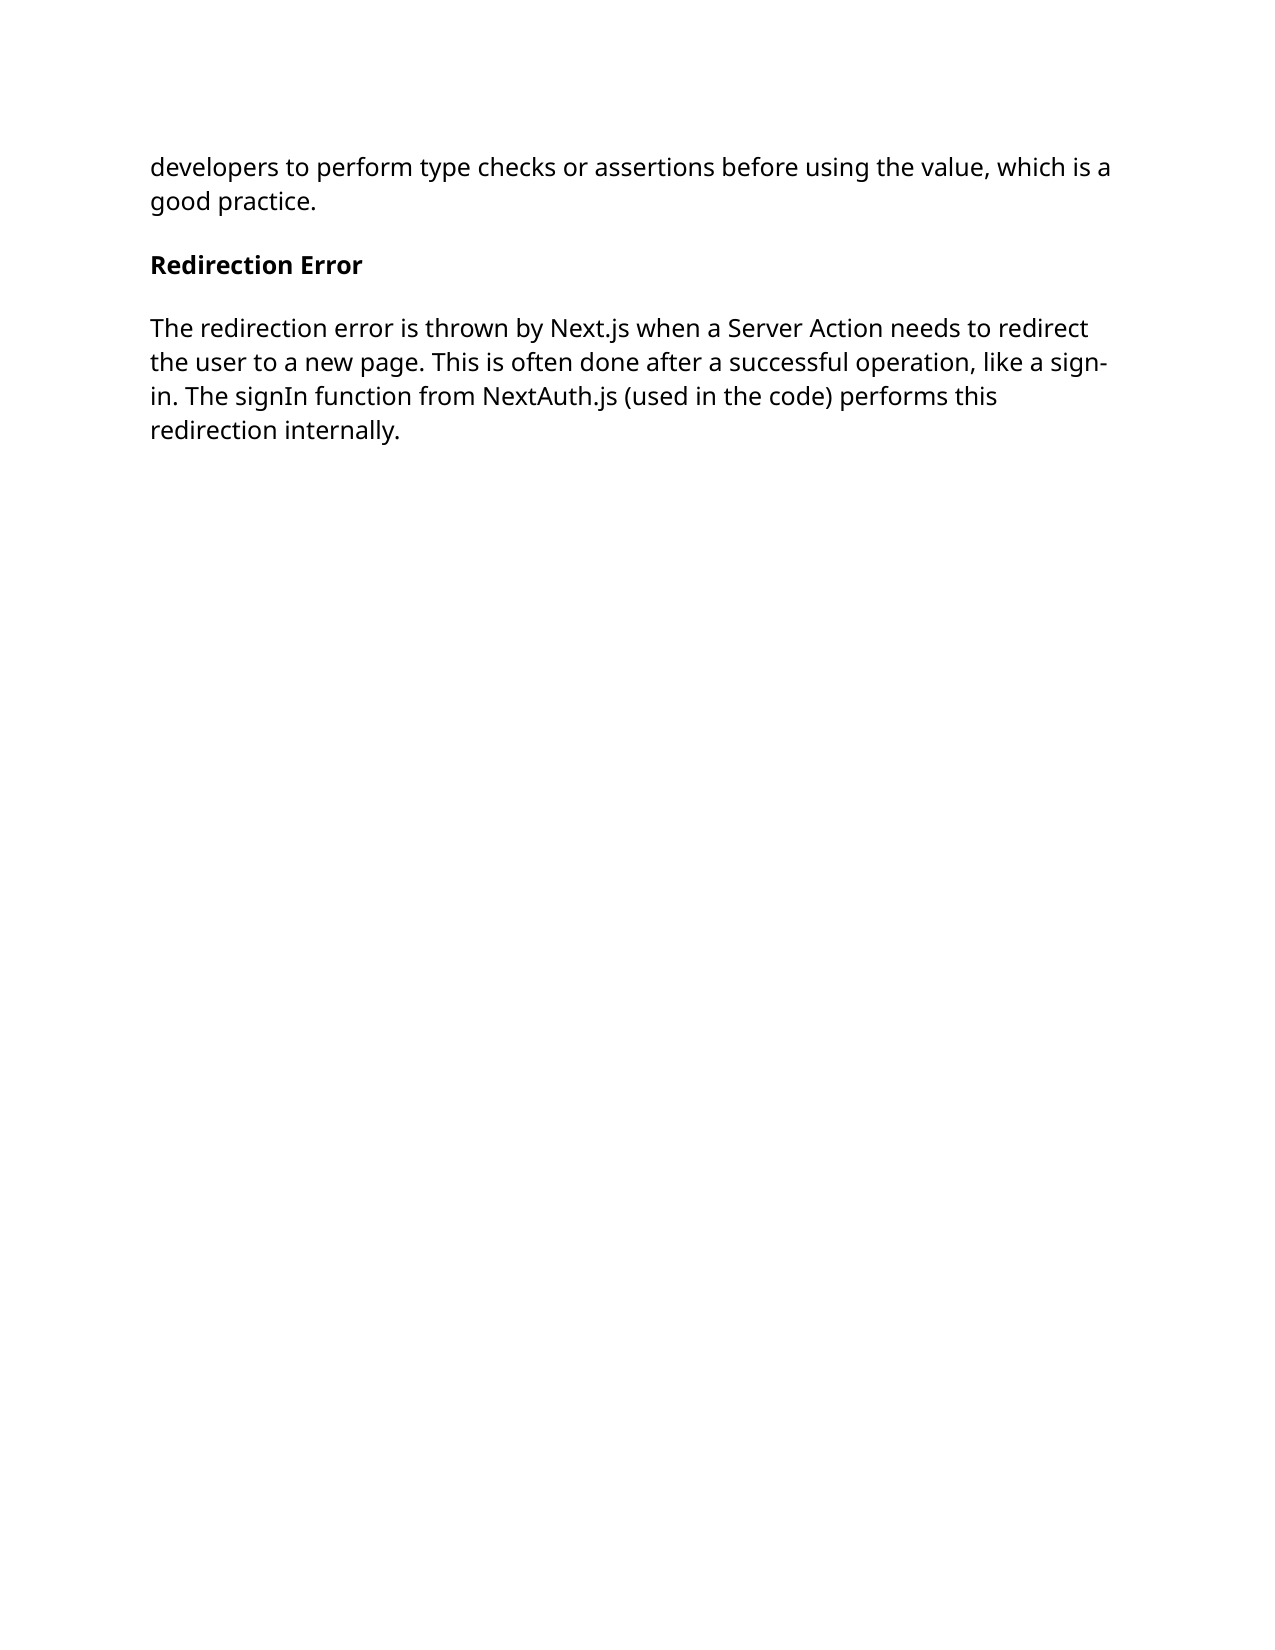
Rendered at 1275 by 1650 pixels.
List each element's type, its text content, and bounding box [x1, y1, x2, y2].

text The redirection error is thrown by Next.js when a Server Action needs to redirect the user to a new page. This is often done after a successful operation, like a sign-in. The signIn function from NextAuth.js (used in the code) performs this redirection internally. [150, 311, 1125, 447]
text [150, 150, 1125, 218]
text Redirection Error [150, 247, 1125, 281]
